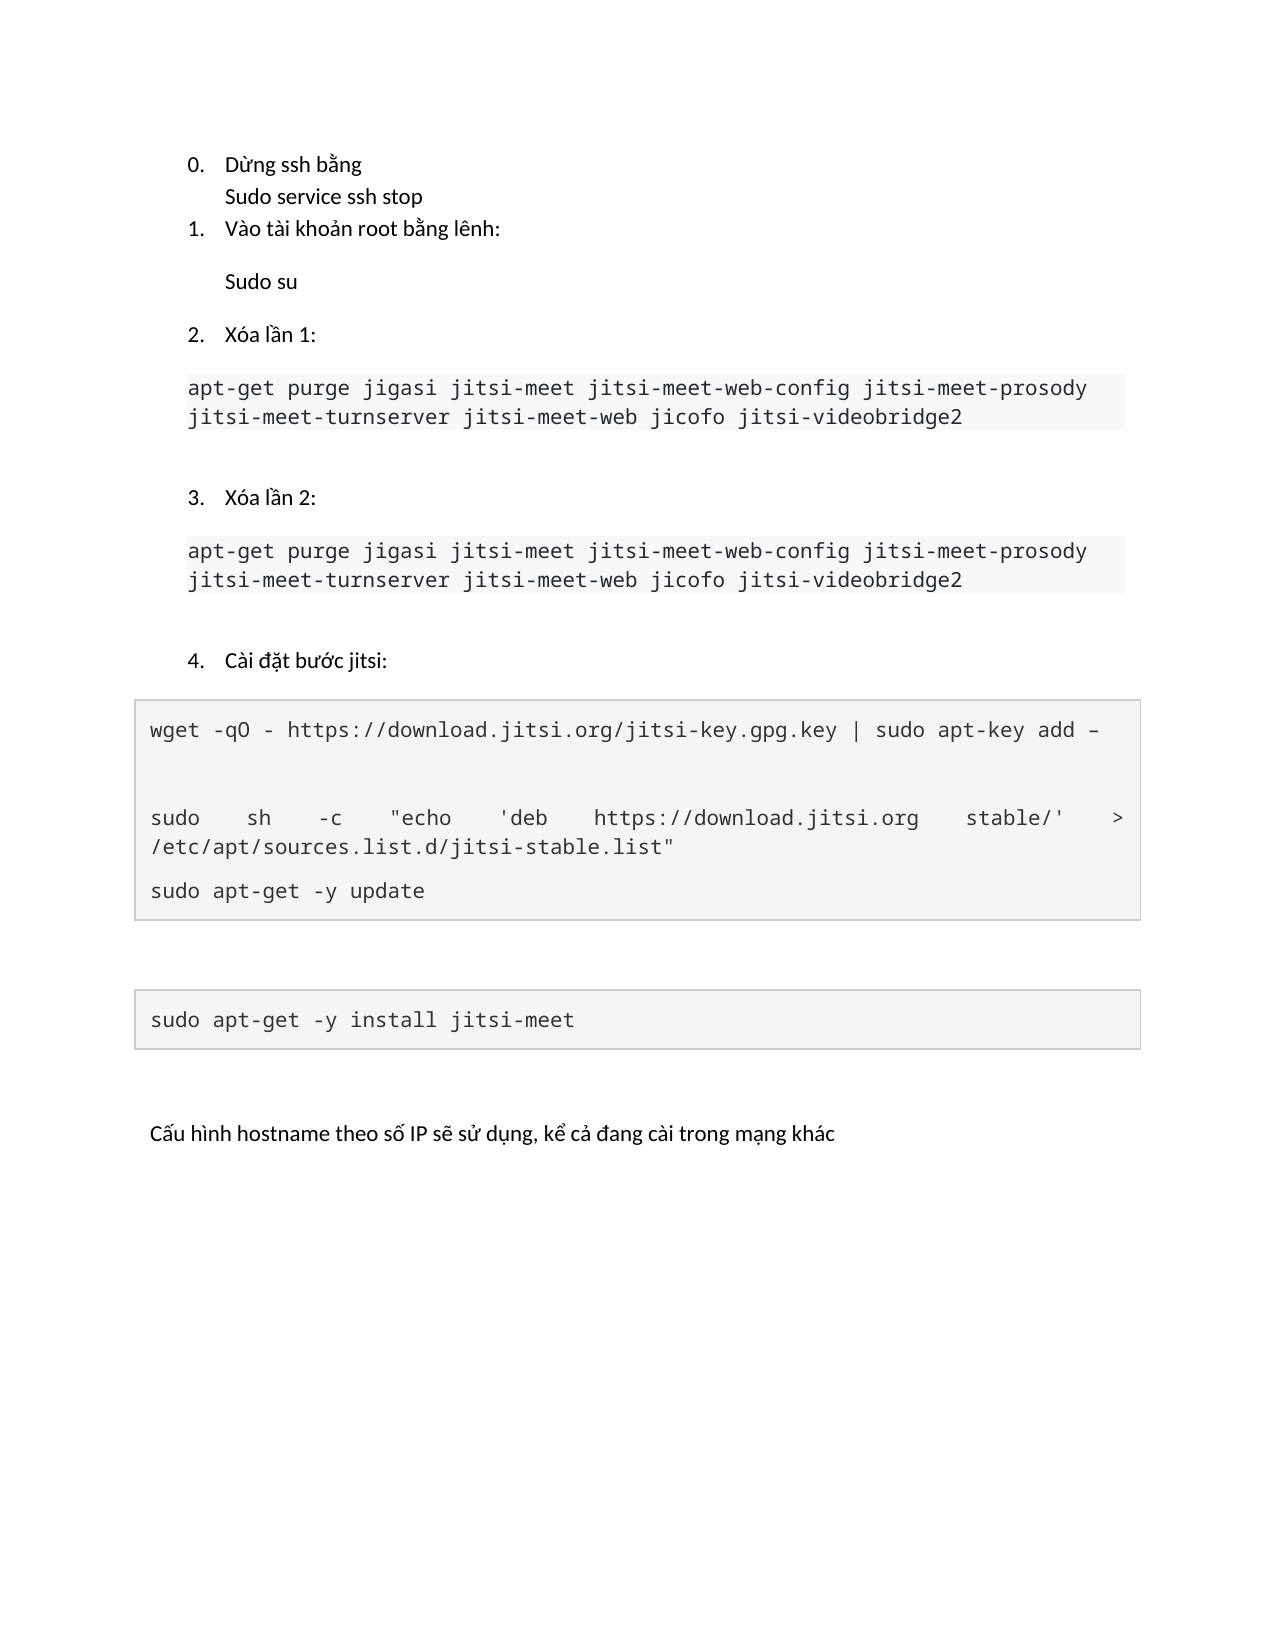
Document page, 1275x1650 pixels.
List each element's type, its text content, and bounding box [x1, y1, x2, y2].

text apt-get purge jigasi jitsi-meet jitsi-meet-web-config jitsi-meet-prosody jitsi-meet-turnserver jitsi-meet-web jicofo jitsi-videobridge2 [187, 536, 1125, 593]
text Sudo su [150, 267, 1125, 295]
list Vào tài khoản root bằng lênh: [187, 214, 1125, 242]
text Cấu hình hostname theo số IP sẽ sử dụng, kể cả đang cài trong mạng khác [150, 1119, 1125, 1147]
list Xóa lần 2: [187, 483, 1125, 511]
text sudo sh -c "echo 'deb https://download.jitsi.org stable/' > /etc/apt/sources.list.d/jitsi-stable.list" [136, 787, 1140, 860]
text apt-get purge jigasi jitsi-meet jitsi-meet-web-config jitsi-meet-prosody jitsi-meet-turnserver jitsi-meet-web jicofo jitsi-videobridge2 [187, 373, 1125, 430]
list Sudo service ssh stop [225, 182, 1125, 210]
list Cài đặt bước jitsi: [187, 646, 1125, 674]
list Xóa lần 1: [187, 320, 1125, 348]
text wget -qO - https://download.jitsi.org/jitsi-key.gpg.key | sudo apt-key add – [136, 701, 1140, 743]
list Dừng ssh bằng [187, 150, 1125, 178]
text sudo apt-get -y install jitsi-meet [136, 991, 1140, 1048]
text sudo apt-get -y update [136, 860, 1140, 919]
